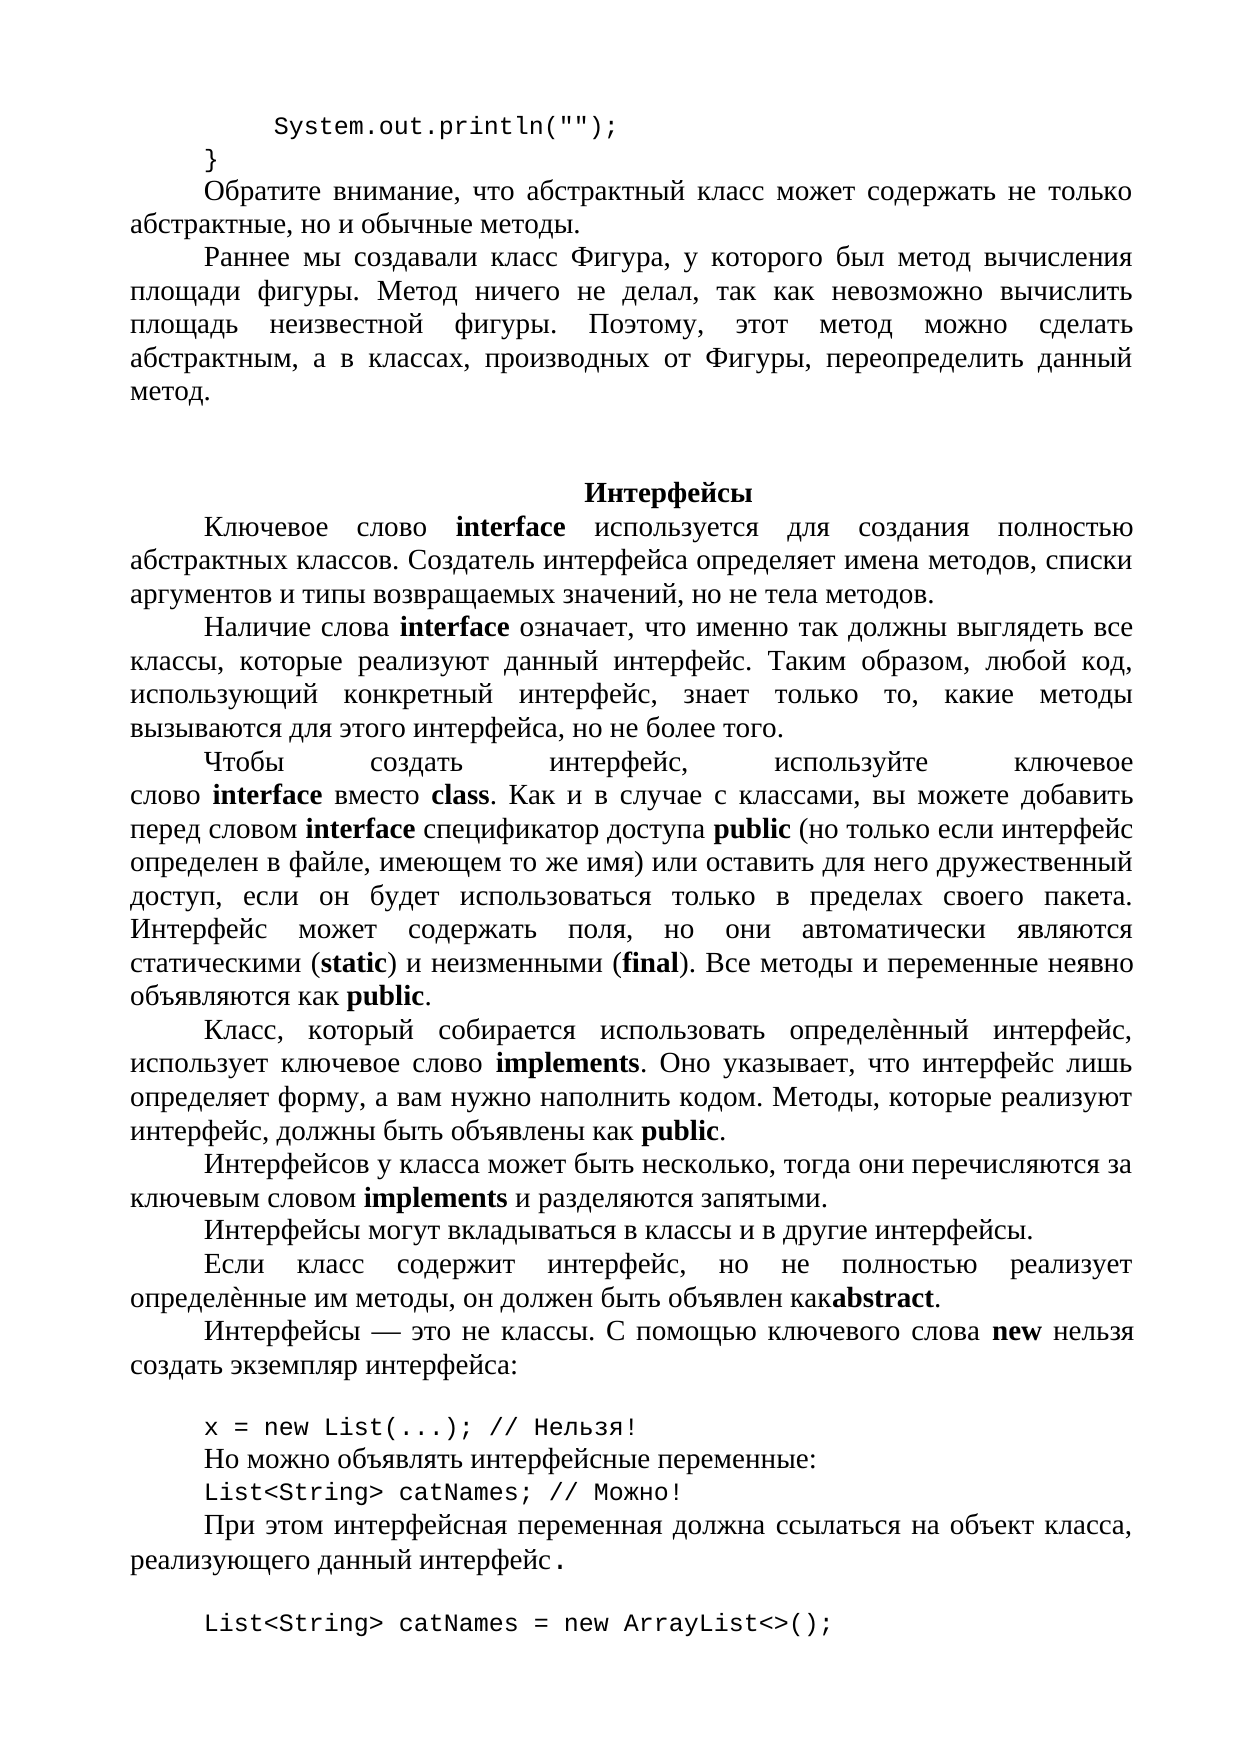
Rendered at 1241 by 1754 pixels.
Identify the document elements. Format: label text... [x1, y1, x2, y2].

text х = new List(...); // Нельзя! [204, 1410, 1240, 1442]
text Интерфейсы [128, 476, 1209, 509]
text Ключевое слово interface используется для создания полностью абстрактных классов. Создатель интерфейса определяет имена методов, списки аргументов и типы возвращаемых значений, но не тела методов. [130, 509, 1134, 609]
text Интерфейсы — это не классы. С помощью ключевого слова new нельзя создать экземпляр интерфейса: [130, 1313, 1134, 1380]
text Класс, который собирается использовать определѐнный интерфейс, использует ключевое слово implements. Оно указывает, что интерфейс лишь определяет форму, а вам нужно наполнить кодом. Методы, которые реализуют интерфейс, должны быть объявлены как public. [130, 1012, 1133, 1146]
text Обратите внимание, что абстрактный класс может содержать не только абстрактные, но и обычные методы. [130, 174, 1133, 239]
text Интерфейсы могут вкладываться в классы и в другие интерфейсы. [204, 1213, 1240, 1246]
text Раннее мы создавали класс Фигура, у которого был метод вычисления площади фигуры. Метод ничего не делал, так как невозможно вычислить площадь неизвестной фигуры. Поэтому, этот метод можно сделать абстрактным, а в классах, производных от Фигуры, переопределить данный метод. [130, 239, 1134, 407]
text List<String> catNames; // Можно! [204, 1475, 1240, 1507]
text Чтобы создать интерфейс, используйте ключевое слово interface вместо class. Как и в случае с классами, вы можете добавить перед словом interface спецификатор доступа public (но только если интерфейс определен в файле, имеющем то же имя) или оставить для него дружественный доступ, если он будет использоваться только в пределах своего пакета. Интерфейс может содержать поля, но они автоматически являются статическими (static) и неизменными (final). Все методы и переменные неявно объявляются как public. [130, 744, 1134, 1012]
text Если класс содержит интерфейс, но не полностью реализует определѐнные им методы, он должен быть объявлен какabstract. [130, 1246, 1133, 1313]
text } [204, 141, 1240, 174]
text При этом интерфейсная переменная должна ссылаться на объект класса, реализующего данный интерфейс. [130, 1507, 1133, 1578]
text System.out.println(""); [274, 108, 1240, 141]
text Но можно объявлять интерфейсные переменные: [204, 1442, 1240, 1475]
text Наличие слова interface означает, что именно так должны выглядеть все классы, которые реализуют данный интерфейс. Таким образом, любой код, использующий конкретный интерфейс, знает только то, какие методы вызываются для этого интерфейса, но не более того. [130, 609, 1134, 744]
text Интерфейсов у класса может быть несколько, тогда они перечисляются за ключевым словом implements и разделяются запятыми. [130, 1146, 1133, 1213]
text List<String> catNames = new ArrayList<>(); [204, 1610, 1240, 1638]
